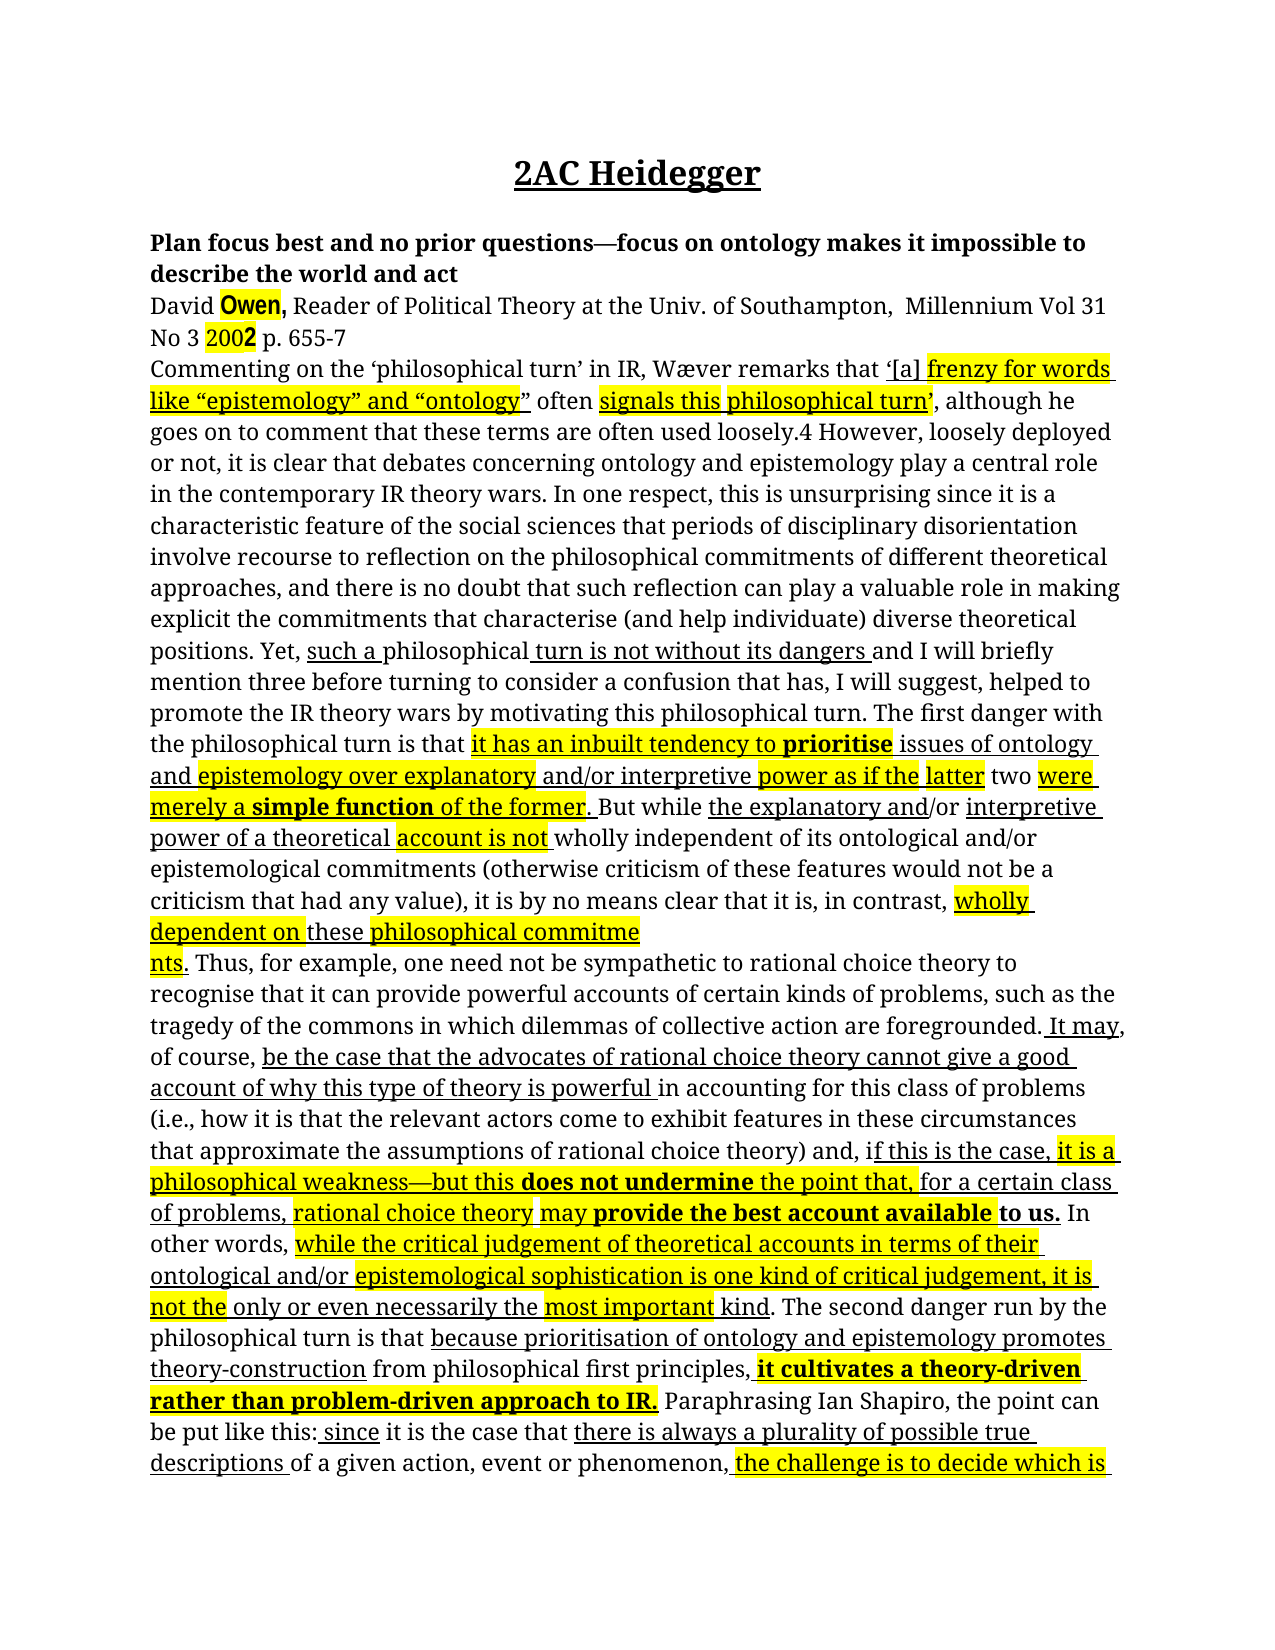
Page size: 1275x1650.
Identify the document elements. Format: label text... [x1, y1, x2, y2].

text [150, 947, 1125, 1478]
text Commenting on the ‘philosophical turn’ in IR, Wæver remarks that ‘[a] frenzy for words like “epistemology” and “ontology” often signals this philosophical turn’, although he goes on to comment that these terms are often used loosely.4 However, loosely deployed or not, it is clear that debates concerning ontology and epistemology play a central role in the contemporary IR theory wars. In one respect, this is unsurprising since it is a characteristic feature of the social sciences that periods of disciplinary disorientation involve recourse to reflection on the philosophical commitments of different theoretical approaches, and there is no doubt that such reflection can play a valuable role in making explicit the commitments that characterise (and help individuate) diverse theoretical positions. Yet, such a philosophical turn is not without its dangers and I will briefly mention three before turning to consider a confusion that has, I will suggest, helped to promote the IR theory wars by motivating this philosophical turn. The first danger with the philosophical turn is that it has an inbuilt tendency to prioritise issues of ontology and epistemology over explanatory and/or interpretive power as if the latter two were merely a simple function of the former. But while the explanatory and/or interpretive power of a theoretical account is not wholly independent of its ontological and/or epistemological commitments (otherwise criticism of these features would not be a criticism that had any value), it is by no means clear that it is, in contrast, wholly dependent on these philosophical commitme [150, 353, 1125, 947]
subtitle Plan focus best and no prior questions—focus on ontology makes it impossible to describe the world and act [150, 227, 1125, 289]
text David Owen, Reader of Political Theory at the Univ. of Southampton, Millennium Vol 31 No 3 2002 p. 655-7 [150, 289, 1125, 353]
subtitle 2AC Heidegger [150, 150, 1125, 195]
